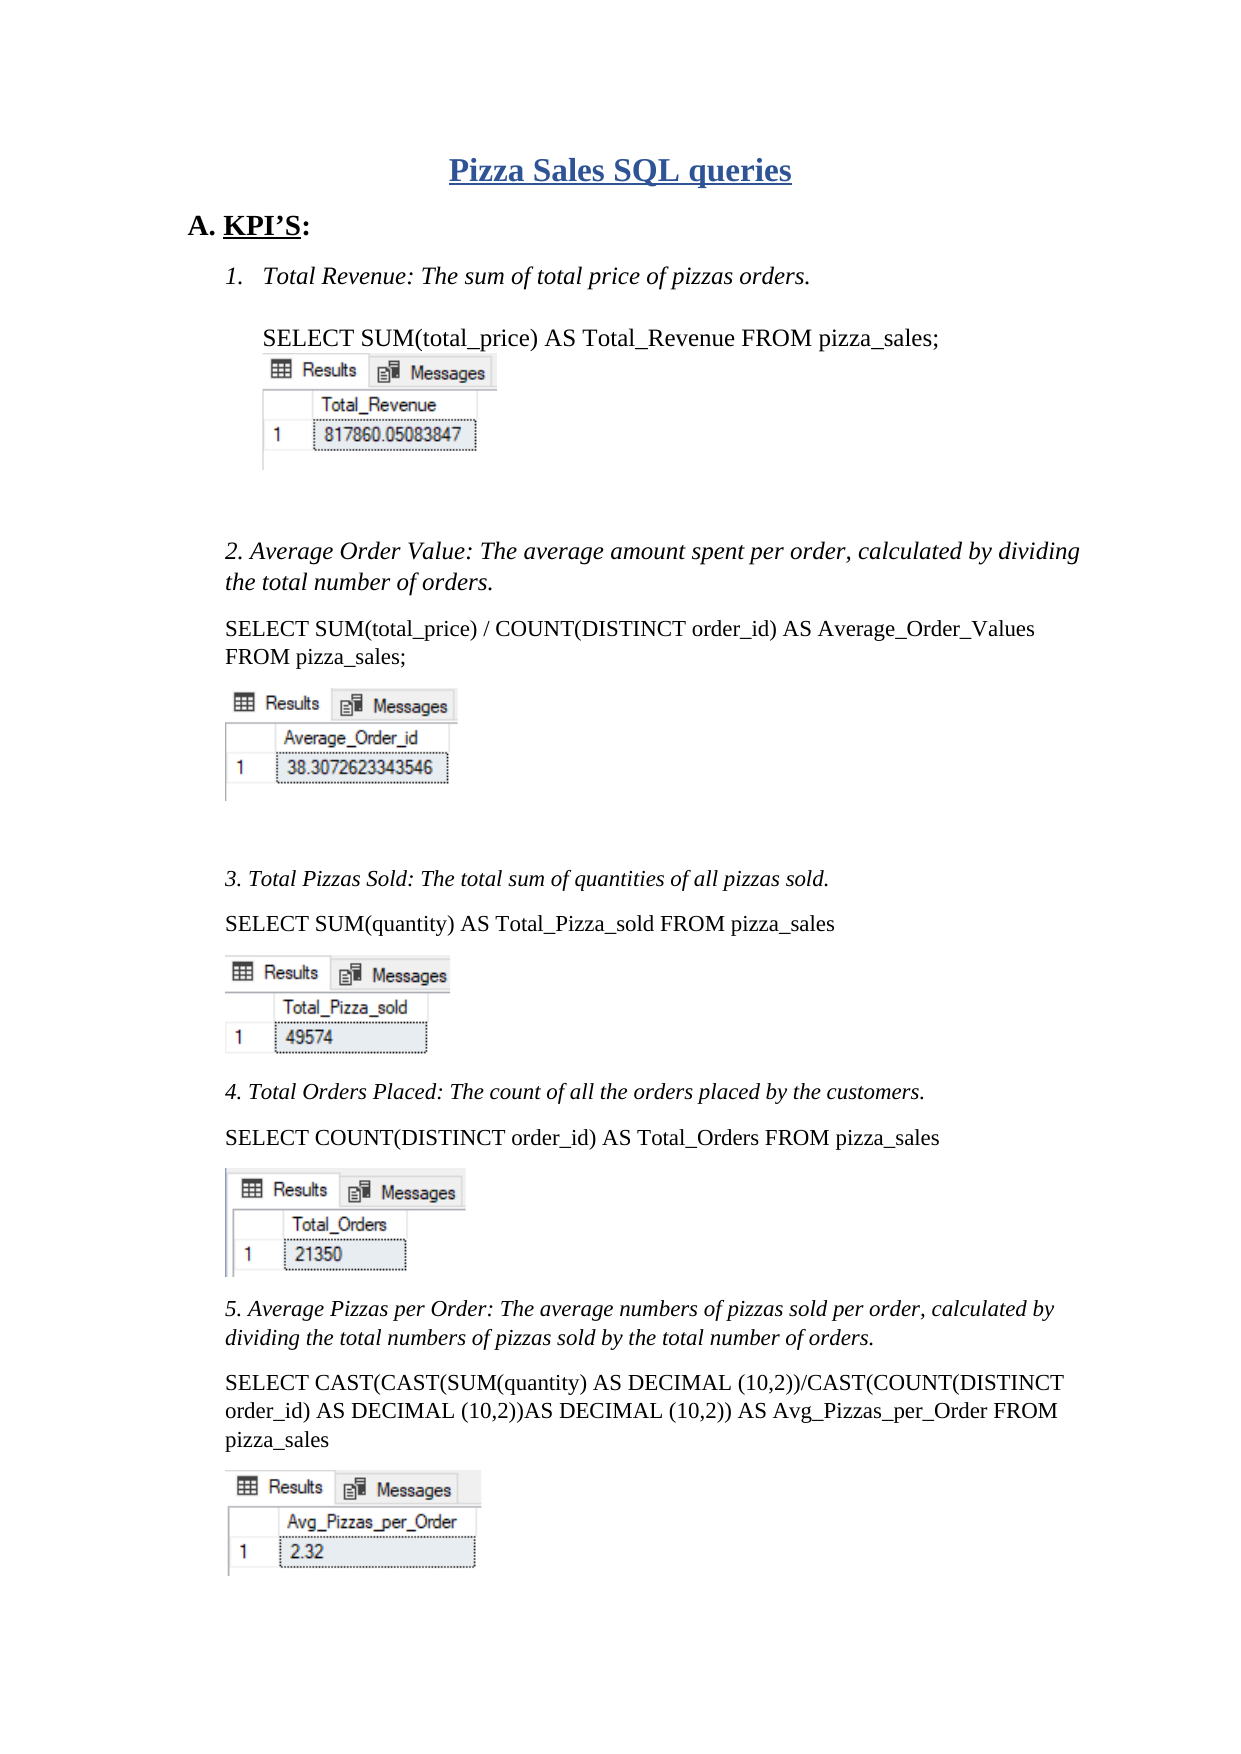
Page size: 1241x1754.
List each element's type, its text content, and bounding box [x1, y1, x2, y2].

text SELECT COUNT(DISTINCT order_id) AS Total_Orders FROM pizza_sales [150, 1123, 1090, 1150]
picture [225, 955, 451, 1060]
text A. KPI’S: [187, 208, 1090, 242]
text 4. Total Orders Placed: The count of all the orders placed by the customers. [150, 1078, 1090, 1105]
text 2. Average Order Value: The average amount spent per order, calculated by dividing the total number of orders. [225, 536, 1090, 596]
picture [225, 1168, 466, 1277]
text SELECT SUM(quantity) AS Total_Pizza_sold FROM pizza_sales [150, 910, 1090, 936]
text 3. Total Pizzas Sold: The total sum of quantities of all pizzas sold. [150, 865, 1090, 891]
text SELECT SUM(total_price) / COUNT(DISTINCT order_id) AS Average_Order_Values FROM pizza_sales; [150, 615, 1090, 670]
picture [262, 353, 497, 470]
list SELECT SUM(total_price) AS Total_Revenue FROM pizza_sales; [262, 323, 1090, 352]
text SELECT CAST(CAST(SUM(quantity) AS DECIMAL (10,2))/CAST(COUNT(DISTINCT order_id) AS DECIMAL (10,2))AS DECIMAL (10,2)) AS Avg_Pizzas_per_Order FROM pizza_sales [150, 1369, 1090, 1452]
list Total Revenue: The sum of total price of pizzas orders. [225, 261, 1090, 289]
text 5. Average Pizzas per Order: The average numbers of pizzas sold per order, calculated by dividing the total numbers of pizzas sold by the total number of orders. [150, 1295, 1090, 1350]
text Pizza Sales SQL queries [150, 150, 1090, 188]
picture [225, 688, 458, 801]
picture [225, 1470, 482, 1576]
